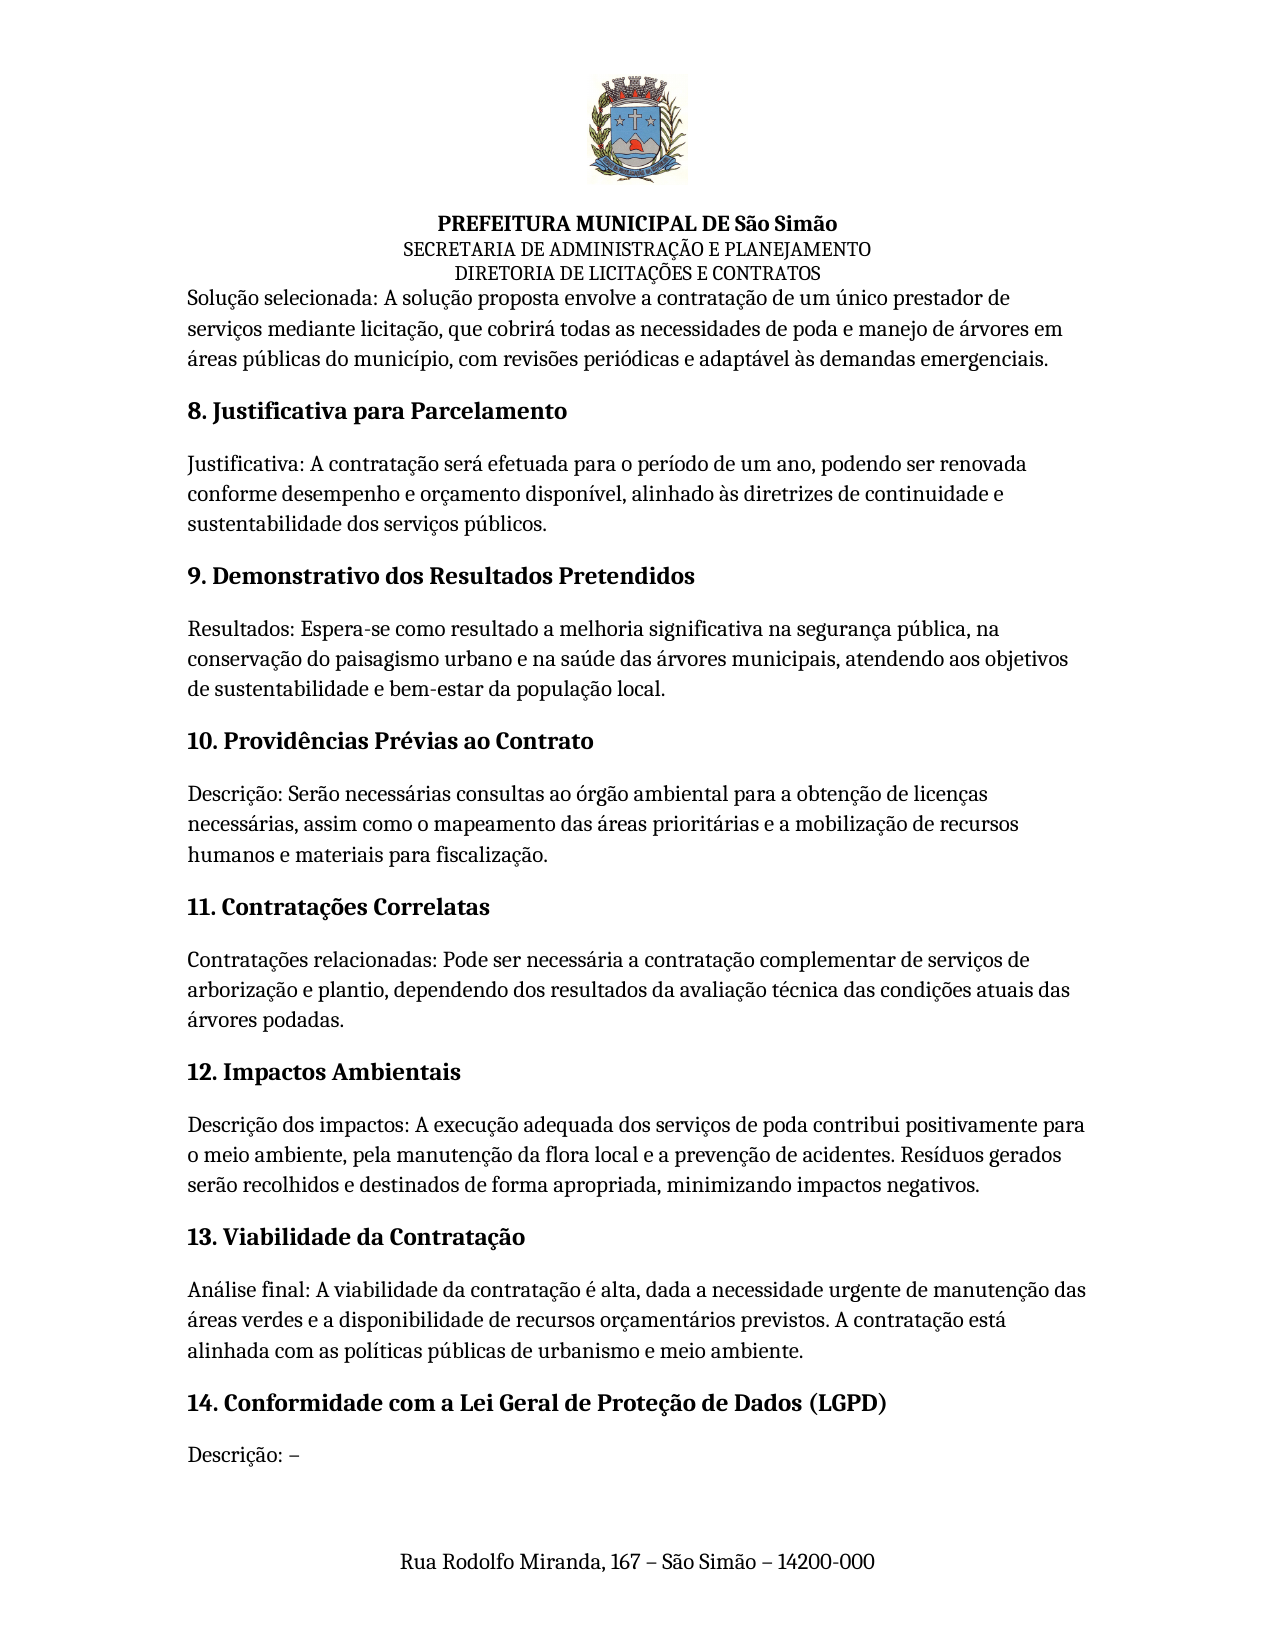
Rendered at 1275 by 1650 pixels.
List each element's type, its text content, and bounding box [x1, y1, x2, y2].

text Descrição dos impactos: A execução adequada dos serviços de poda contribui positivamente para o meio ambiente, pela manutenção da flora local e a prevenção de acidentes. Resíduos gerados serão recolhidos e destinados de forma apropriada, minimizando impactos negativos. [187, 1112, 1087, 1198]
picture [587, 74, 688, 185]
text 11. Contratações Correlatas [187, 892, 1087, 921]
text 10. Providências Prévias ao Contrato [187, 727, 1087, 756]
text 14. Conformidade com a Lei Geral de Proteção de Dados (LGPD) [187, 1388, 1087, 1417]
text Contratações relacionadas: Pode ser necessária a contratação complementar de serviços de arborização e plantio, dependendo dos resultados da avaliação técnica das condições atuais das árvores podadas. [187, 946, 1087, 1033]
text Solução selecionada: A solução proposta envolve a contratação de um único prestador de serviços mediante licitação, que cobrirá todas as necessidades de poda e manejo de árvores em áreas públicas do município, com revisões periódicas e adaptável às demandas emergenciais. [187, 285, 1087, 372]
text Descrição: Serão necessárias consultas ao órgão ambiental para a obtenção de licenças necessárias, assim como o mapeamento das áreas prioritárias e a mobilização de recursos humanos e materiais para fiscalização. [187, 781, 1087, 868]
text Resultados: Espera-se como resultado a melhoria significativa na segurança pública, na conservação do paisagismo urbano e na saúde das árvores municipais, atendendo aos objetivos de sustentabilidade e bem-estar da população local. [187, 616, 1087, 702]
text Descrição: – [187, 1442, 1087, 1469]
text 13. Viabilidade da Contratação [187, 1223, 1087, 1252]
text Justificativa: A contratação será efetuada para o período de um ano, podendo ser renovada conforme desempenho e orçamento disponível, alinhado às diretrizes de continuidade e sustentabilidade dos serviços públicos. [187, 450, 1087, 537]
text Análise final: A viabilidade da contratação é alta, dada a necessidade urgente de manutenção das áreas verdes e a disponibilidade de recursos orçamentários previstos. A contratação está alinhada com as políticas públicas de urbanismo e meio ambiente. [187, 1277, 1087, 1364]
text 9. Demonstrativo dos Resultados Pretendidos [187, 562, 1087, 591]
text 8. Justificativa para Parcelamento [187, 397, 1087, 425]
text 12. Impactos Ambientais [187, 1058, 1087, 1087]
